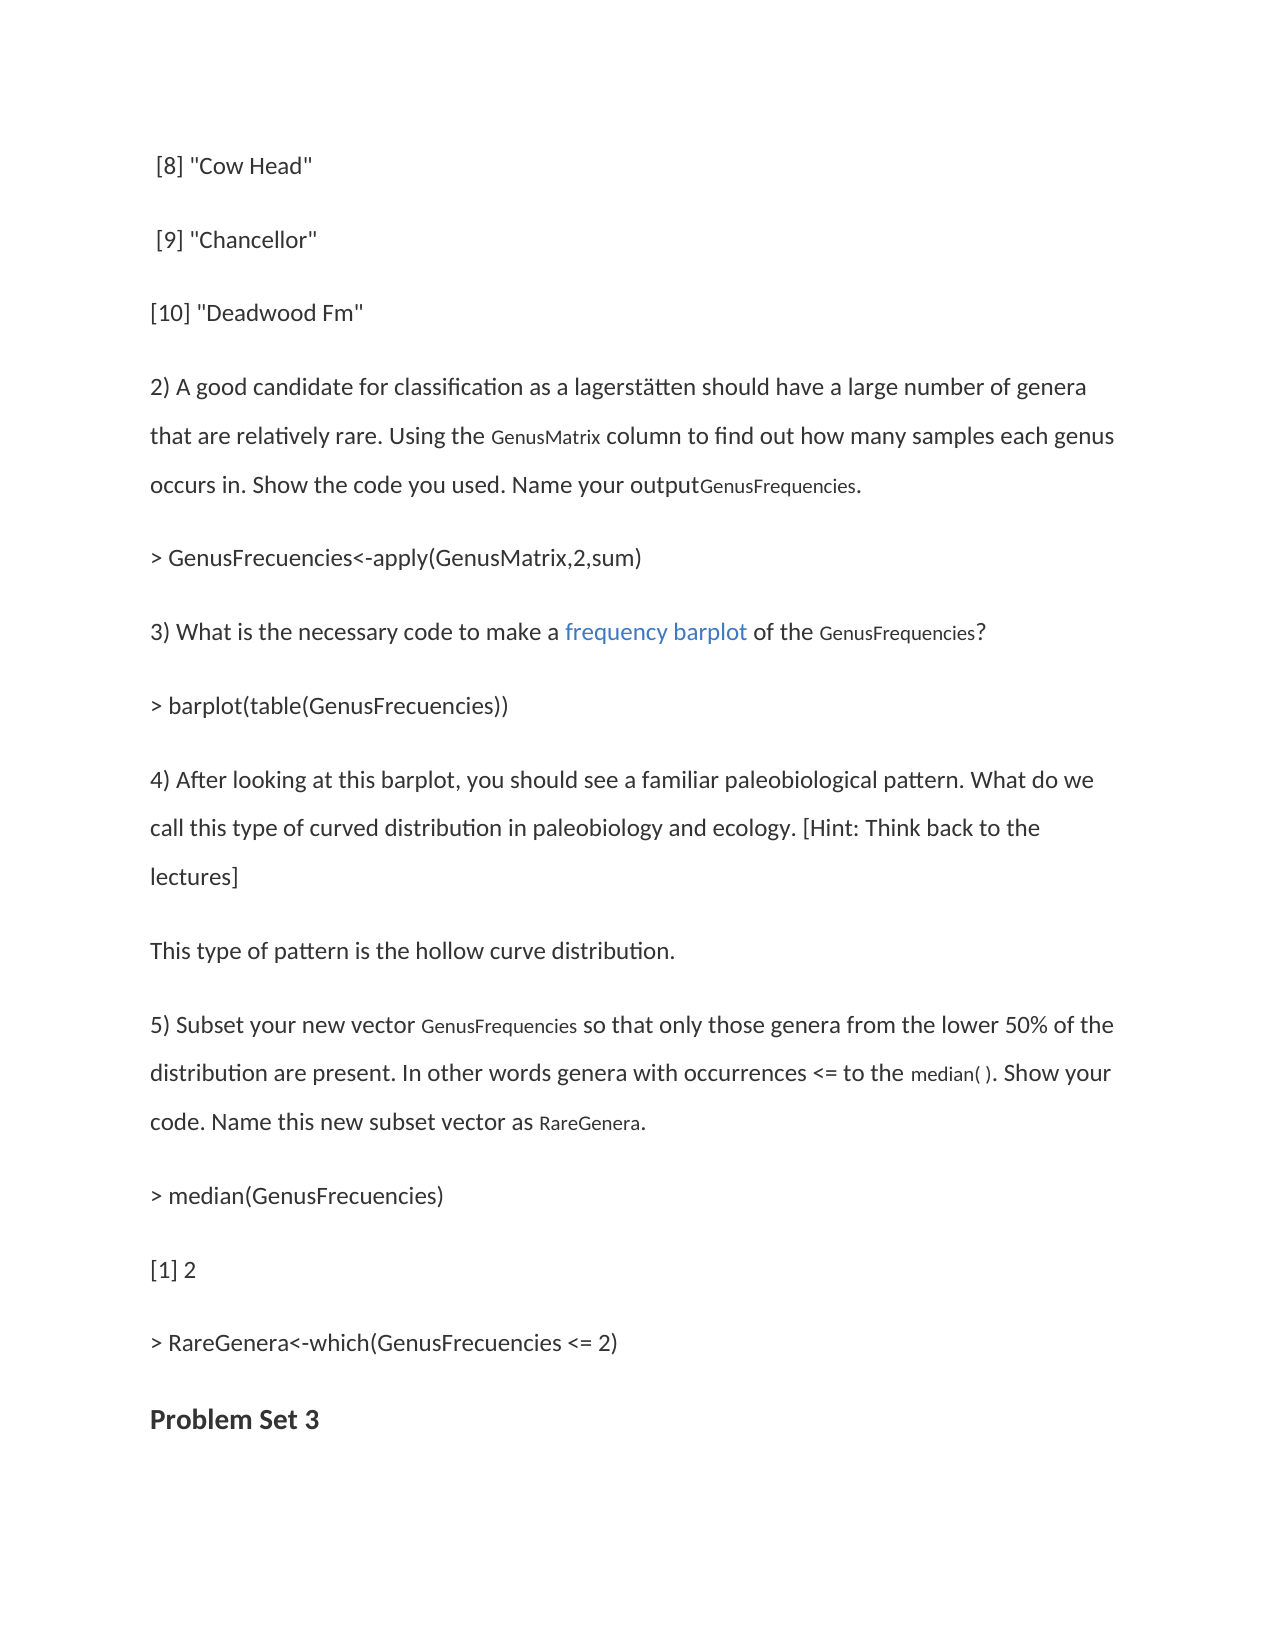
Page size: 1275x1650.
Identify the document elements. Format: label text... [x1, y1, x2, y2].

text > GenusFrecuencies<-apply(GenusMatrix,2,sum) [150, 542, 1125, 573]
text [9] "Chancellor" [150, 224, 1125, 254]
text [1] 2 [150, 1254, 1125, 1284]
text [8] "Cow Head" [150, 150, 1125, 181]
text 5) Subset your new vector GenusFrequencies so that only those genera from the lower 50% of the distribution are present. In other words genera with occurrences <= to the median( ). Show your code. Name this new subset vector as RareGenera. [150, 1009, 1125, 1137]
text 3) What is the necessary code to make a frequency barplot of the GenusFrequencies? [150, 616, 1125, 647]
text 2) A good candidate for classification as a lagerstätten should have a large number of genera that are relatively rare. Using the GenusMatrix column to find out how many samples each genus occurs in. Show the code you used. Name your outputGenusFrequencies. [150, 371, 1125, 499]
text > median(GenusFrecuencies) [150, 1180, 1125, 1211]
text > RareGenera<-which(GenusFrecuencies <= 2) [150, 1327, 1125, 1358]
text > barplot(table(GenusFrecuencies)) [150, 690, 1125, 721]
subtitle Problem Set 3 [150, 1401, 1125, 1437]
text This type of pattern is the hollow curve distribution. [150, 935, 1125, 966]
text 4) After looking at this barplot, you should see a familiar paleobiological pattern. What do we call this type of curved distribution in paleobiology and ecology. [Hint: Think back to the lectures] [150, 764, 1125, 892]
text [10] "Deadwood Fm" [150, 297, 1125, 328]
